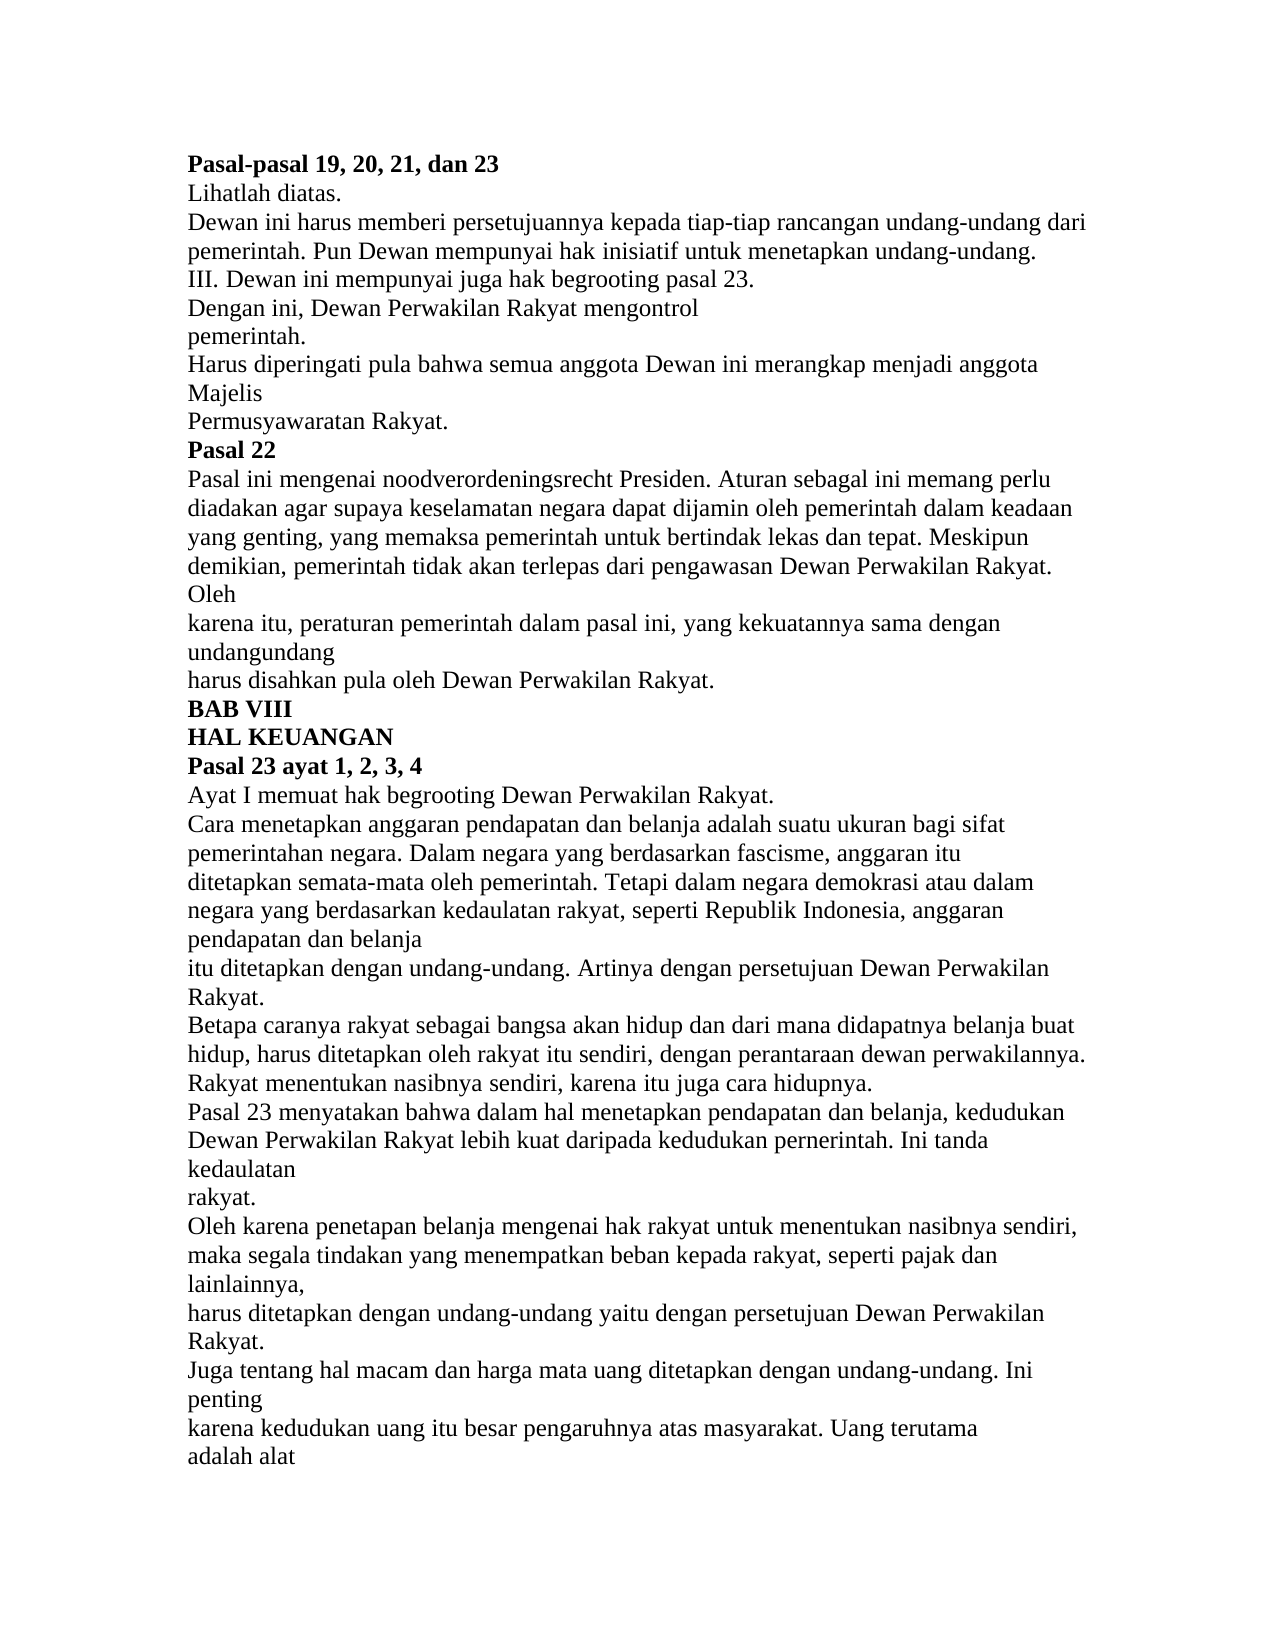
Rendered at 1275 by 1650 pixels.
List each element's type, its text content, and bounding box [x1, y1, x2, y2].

text harus ditetapkan dengan undang-undang yaitu dengan persetujuan Dewan Perwakilan Rakyat. [187, 1298, 1098, 1355]
text karena kedudukan uang itu besar pengaruhnya atas masyarakat. Uang terutama adalah alat [187, 1413, 1049, 1470]
subtitle Pasal 23 ayat 1, 2, 3, 4 [187, 752, 1098, 780]
text harus disahkan pula oleh Dewan Perwakilan Rakyat. [187, 666, 1098, 694]
list Dewan ini mempunyai juga hak begrooting pasal 23. Dengan ini, Dewan Perwakilan Rakyat mengontrol pemerintah. [187, 265, 823, 349]
text Dewan ini harus memberi persetujuannya kepada tiap-tiap rancangan undang-undang dari pemerintah. Pun Dewan mempunyai hak inisiatif untuk menetapkan undang-undang. [187, 207, 1089, 265]
text Pasal ini mengenai noodverordeningsrecht Presiden. Aturan sebagal ini memang perlu diadakan agar supaya keselamatan negara dapat dijamin oleh pemerintah dalam keadaan yang genting, yang memaksa pemerintah untuk bertindak lekas dan tepat. Meskipun demikian, pemerintah tidak akan terlepas dari pengawasan Dewan Perwakilan Rakyat. [187, 464, 1096, 579]
text rakyat. [187, 1183, 1098, 1211]
subtitle Pasal 22 [187, 436, 1098, 464]
text Pasal 23 menyatakan bahwa dalam hal menetapkan pendapatan dan belanja, kedudukan Dewan Perwakilan Rakyat lebih kuat daripada kedudukan pernerintah. Ini tanda kedaulatan [187, 1097, 1086, 1183]
text Betapa caranya rakyat sebagai bangsa akan hidup dan dari mana didapatnya belanja buat hidup, harus ditetapkan oleh rakyat itu sendiri, dengan perantaraan dewan perwakilannya. Rakyat menentukan nasibnya sendiri, karena itu juga cara hidupnya. [187, 1010, 1098, 1097]
subtitle Pasal-pasal 19, 20, 21, dan 23 [187, 150, 1098, 178]
text Ayat I memuat hak begrooting Dewan Perwakilan Rakyat. [187, 780, 1098, 809]
text Oleh karena penetapan belanja mengenai hak rakyat untuk menentukan nasibnya sendiri, maka segala tindakan yang menempatkan beban kepada rakyat, seperti pajak dan lainlainnya, [187, 1211, 1096, 1298]
text itu ditetapkan dengan undang-undang. Artinya dengan persetujuan Dewan Perwakilan Rakyat. [187, 953, 1098, 1010]
subtitle BAB VIII [187, 694, 1098, 723]
text Lihatlah diatas. [187, 178, 1098, 207]
text karena itu, peraturan pemerintah dalam pasal ini, yang kekuatannya sama dengan undangundang [187, 608, 1098, 666]
text HAL KEUANGAN [187, 723, 1098, 751]
text Permusyawaratan Rakyat. [187, 407, 1098, 436]
text Harus diperingati pula bahwa semua anggota Dewan ini merangkap menjadi anggota Majelis [187, 350, 1098, 407]
text Cara menetapkan anggaran pendapatan dan belanja adalah suatu ukuran bagi sifat pemerintahan negara. Dalam negara yang berdasarkan fascisme, anggaran itu ditetapkan semata-mata oleh pemerintah. Tetapi dalam negara demokrasi atau dalam negara yang berdasarkan kedaulatan rakyat, seperti Republik Indonesia, anggaran pendapatan dan belanja [187, 809, 1070, 953]
text Juga tentang hal macam dan harga mata uang ditetapkan dengan undang-undang. Ini penting [187, 1355, 1035, 1413]
text Oleh [187, 579, 1098, 608]
